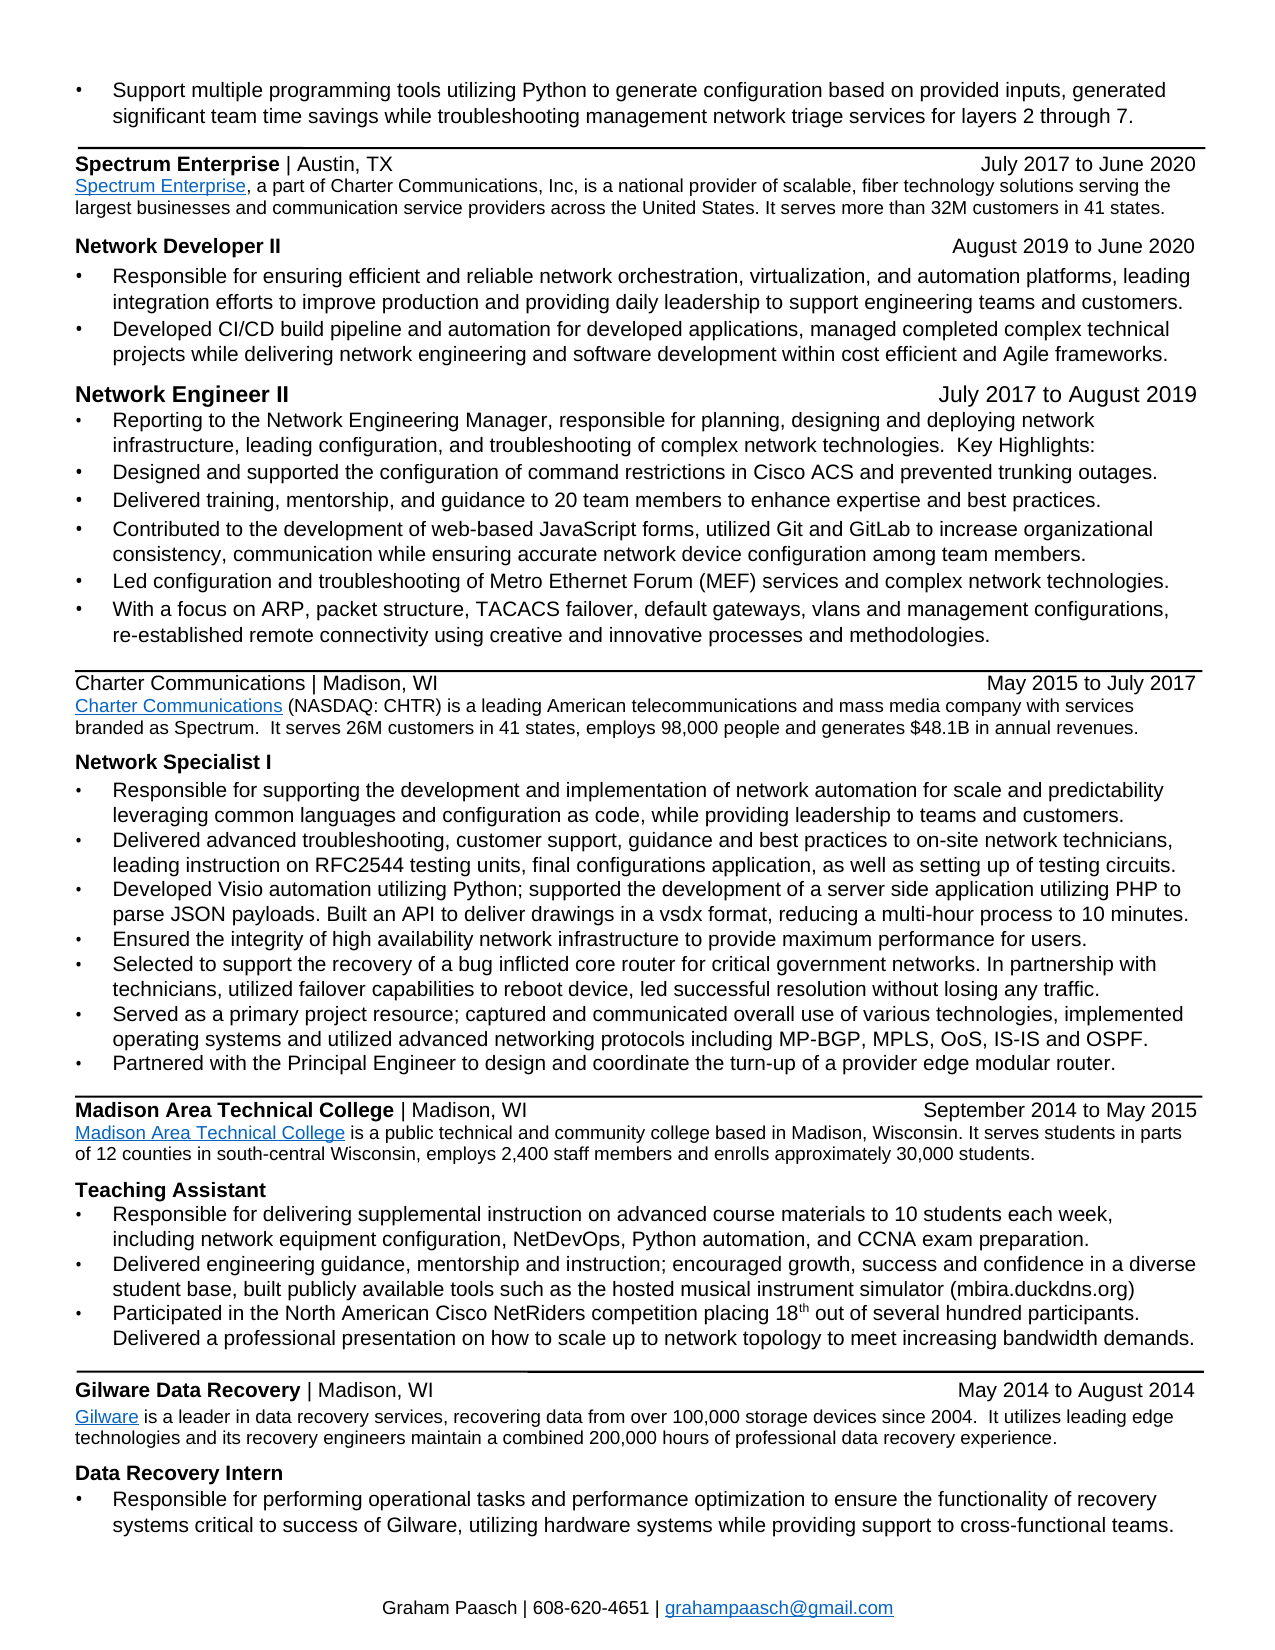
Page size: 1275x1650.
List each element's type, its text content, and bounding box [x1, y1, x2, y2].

text Data Recovery Intern [75, 1461, 1200, 1484]
list Reporting to the Network Engineering Manager, responsible for planning, designing and deploying network infrastructure, leading configuration, and troubleshooting of complex network technologies. Key Highlights: [75, 407, 1200, 457]
list Developed Visio automation utilizing Python; supported the development of a server side application utilizing PHP to parse JSON payloads. Built an API to deliver drawings in a vsdx format, reducing a multi-hour process to 10 minutes. [75, 876, 1200, 926]
text Spectrum Enterprise | Austin, TX July 2017 to June 2020 Spectrum Enterprise, a part of Charter Communications, Inc, is a national provider of scalable, fiber technology solutions serving the largest businesses and communication service providers across the United States. It serves more than 32M customers in 41 states. [75, 127, 1200, 218]
text Madison Area Technical College is a public technical and community college based in Madison, Wisconsin. It serves students in parts of 12 counties in south-central Wisconsin, employs 2,400 staff members and enrolls approximately 30,000 students. [75, 1121, 1200, 1164]
text Charter Communications (NASDAQ: CHTR) is a leading American telecommunications and mass media company with services branded as Spectrum. It serves 26M customers in 41 states, employs 98,000 people and generates $48.1B in annual revenues. [75, 695, 1200, 738]
list Led configuration and troubleshooting of Metro Ethernet Forum (MEF) services and complex network technologies. [75, 566, 1200, 594]
list Delivered engineering guidance, mentorship and instruction; encouraged growth, success and confidence in a diverse student base, built publicly available tools such as the hosted musical instrument simulator (mbira.duckdns.org) [75, 1251, 1200, 1300]
list Selected to support the recovery of a bug inflicted core router for critical government networks. In partnership with technicians, utilized failover capabilities to reboot device, led successful resolution without losing any traffic. [75, 951, 1200, 1001]
text Network Engineer II July 2017 to August 2019 [75, 381, 1200, 407]
list Designed and supported the configuration of command restrictions in Cisco ACS and prevented trunking outages. [75, 457, 1200, 485]
list Developed CI/CD build pipeline and automation for developed applications, managed completed complex technical projects while delivering network engineering and software development within cost efficient and Agile frameworks. [75, 314, 1200, 366]
text Gilware Data Recovery | Madison, WI May 2014 to August 2014 [75, 1378, 1200, 1402]
list Responsible for supporting the development and implementation of network automation for scale and predictability leveraging common languages and configuration as code, while providing leadership to teams and customers. [75, 777, 1200, 827]
text Gilware is a leader in data recovery services, recovering data from over 100,000 storage devices since 2004. It utilizes leading edge technologies and its recovery engineers maintain a combined 200,000 hours of professional data recovery experience. [75, 1405, 1200, 1448]
text Network Specialist I [75, 750, 1200, 774]
list Delivered training, mentorship, and guidance to 20 team members to enhance expertise and best practices. [75, 485, 1200, 514]
list Responsible for ensuring efficient and reliable network orchestration, virtualization, and automation platforms, leading integration efforts to improve production and providing daily leadership to support engineering teams and customers. [75, 261, 1200, 314]
list With a focus on ARP, packet structure, TACACS failover, default gateways, vlans and management configurations, re-established remote connectivity using creative and innovative processes and methodologies. [75, 594, 1200, 647]
list Partnered with the Principal Engineer to design and coordinate the turn-up of a provider edge modular router. [75, 1050, 1200, 1076]
list Responsible for delivering supplemental instruction on advanced course materials to 10 students each week, including network equipment configuration, NetDevOps, Python automation, and CCNA exam preparation. [75, 1201, 1200, 1251]
list Support multiple programming tools utilizing Python to generate configuration based on provided inputs, generated significant team time savings while troubleshooting management network triage services for layers 2 through 7. [75, 75, 1200, 127]
text Network Developer II August 2019 to June 2020 [75, 218, 1200, 258]
list Contributed to the development of web-based JavaScript forms, utilized Git and GitLab to increase organizational consistency, communication while ensuring accurate network device configuration among team members. [75, 514, 1200, 566]
list Served as a primary project resource; captured and communicated overall use of various technologies, implemented operating systems and utilized advanced networking protocols including MP-BGP, MPLS, OoS, IS-IS and OSPF. [75, 1001, 1200, 1050]
list Participated in the North American Cisco NetRiders competition placing 18th out of several hundred participants. Delivered a professional presentation on how to scale up to network topology to meet increasing bandwidth demands. [75, 1300, 1200, 1350]
list Delivered advanced troubleshooting, customer support, guidance and best practices to on-site network technicians, leading instruction on RFC2544 testing units, final configurations application, as well as setting up of testing circuits. [75, 827, 1200, 876]
text Teaching Assistant [75, 1177, 1200, 1201]
text Charter Communications | Madison, WI May 2015 to July 2017 [75, 673, 1200, 695]
text Madison Area Technical College | Madison, WI September 2014 to May 2015 [75, 1098, 1200, 1121]
list Responsible for performing operational tasks and performance optimization to ensure the functionality of recovery systems critical to success of Gilware, utilizing hardware systems while providing support to cross-functional teams. [75, 1484, 1200, 1537]
list Ensured the integrity of high availability network infrastructure to provide maximum performance for users. [75, 926, 1200, 951]
